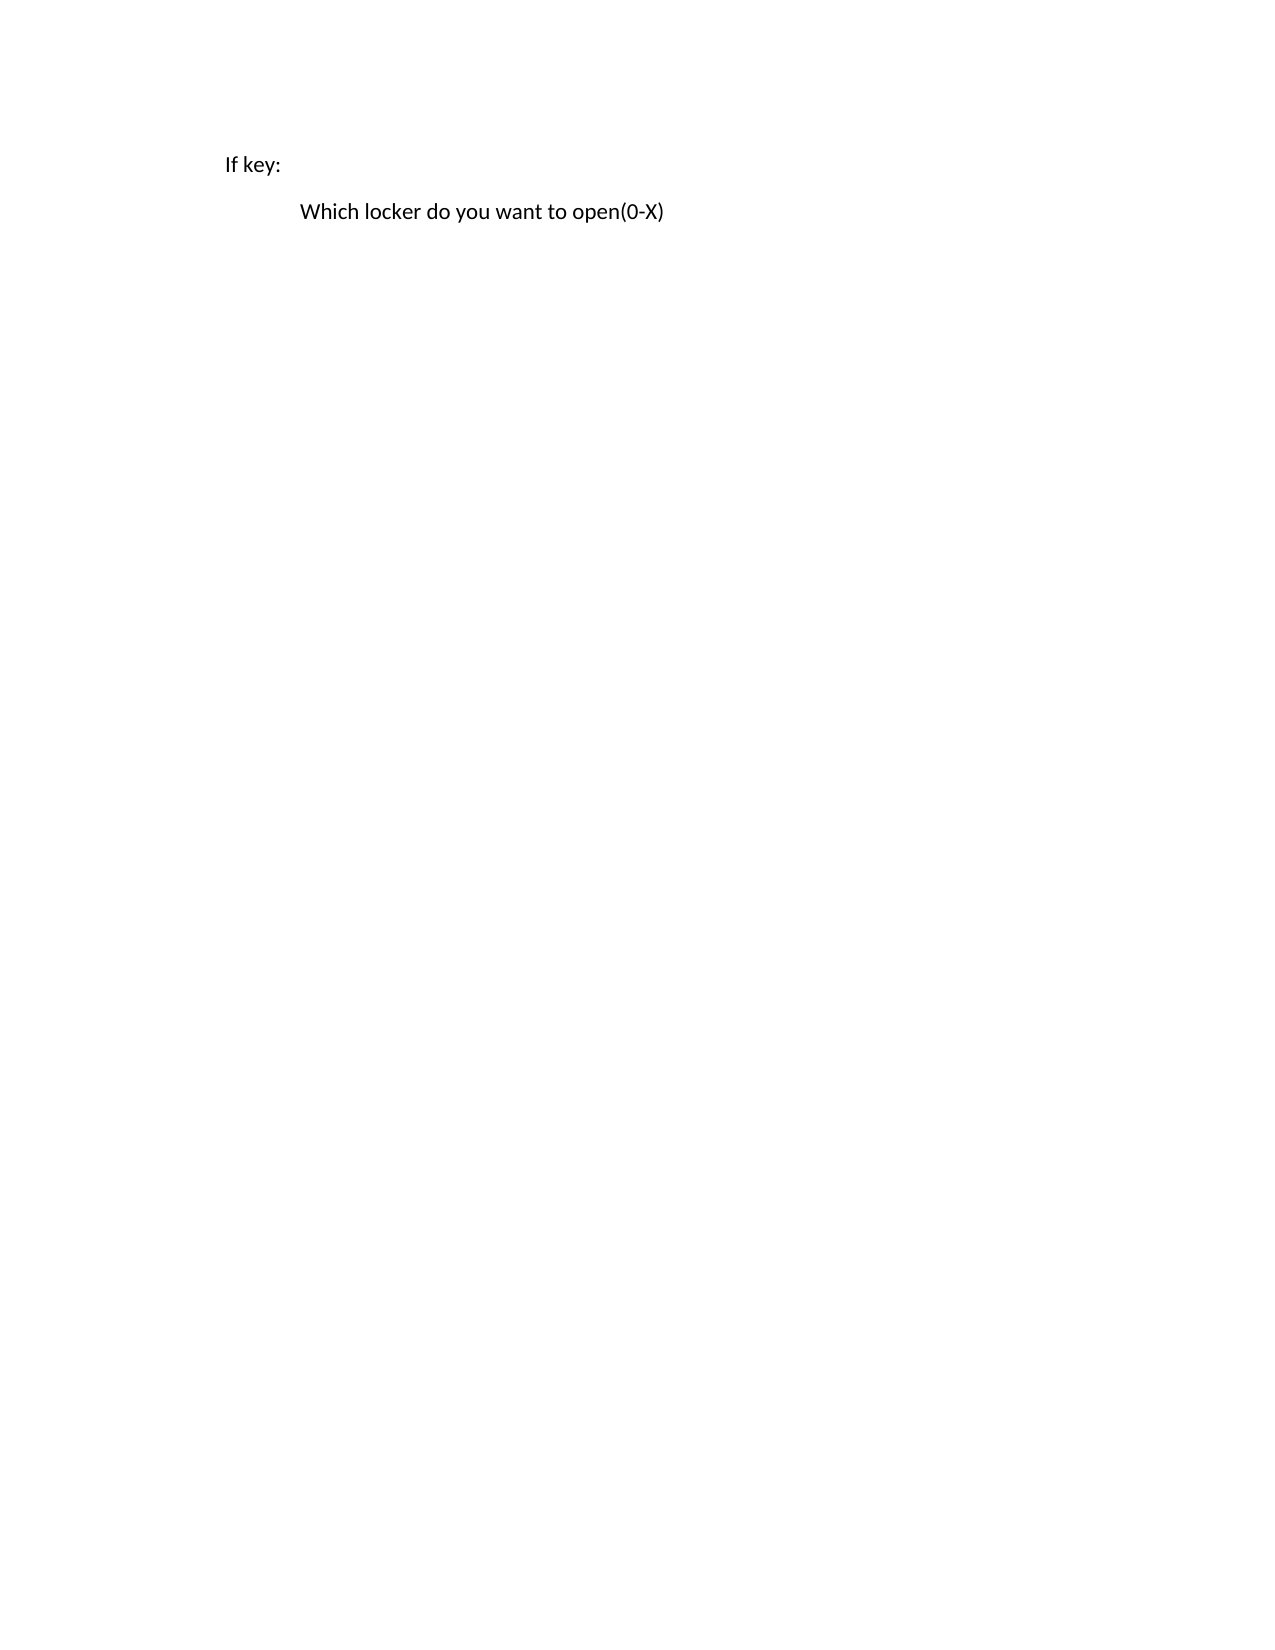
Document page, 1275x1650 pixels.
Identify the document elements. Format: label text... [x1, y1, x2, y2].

text If key: [150, 150, 1125, 178]
text Which locker do you want to open(0-X) [150, 197, 1125, 225]
